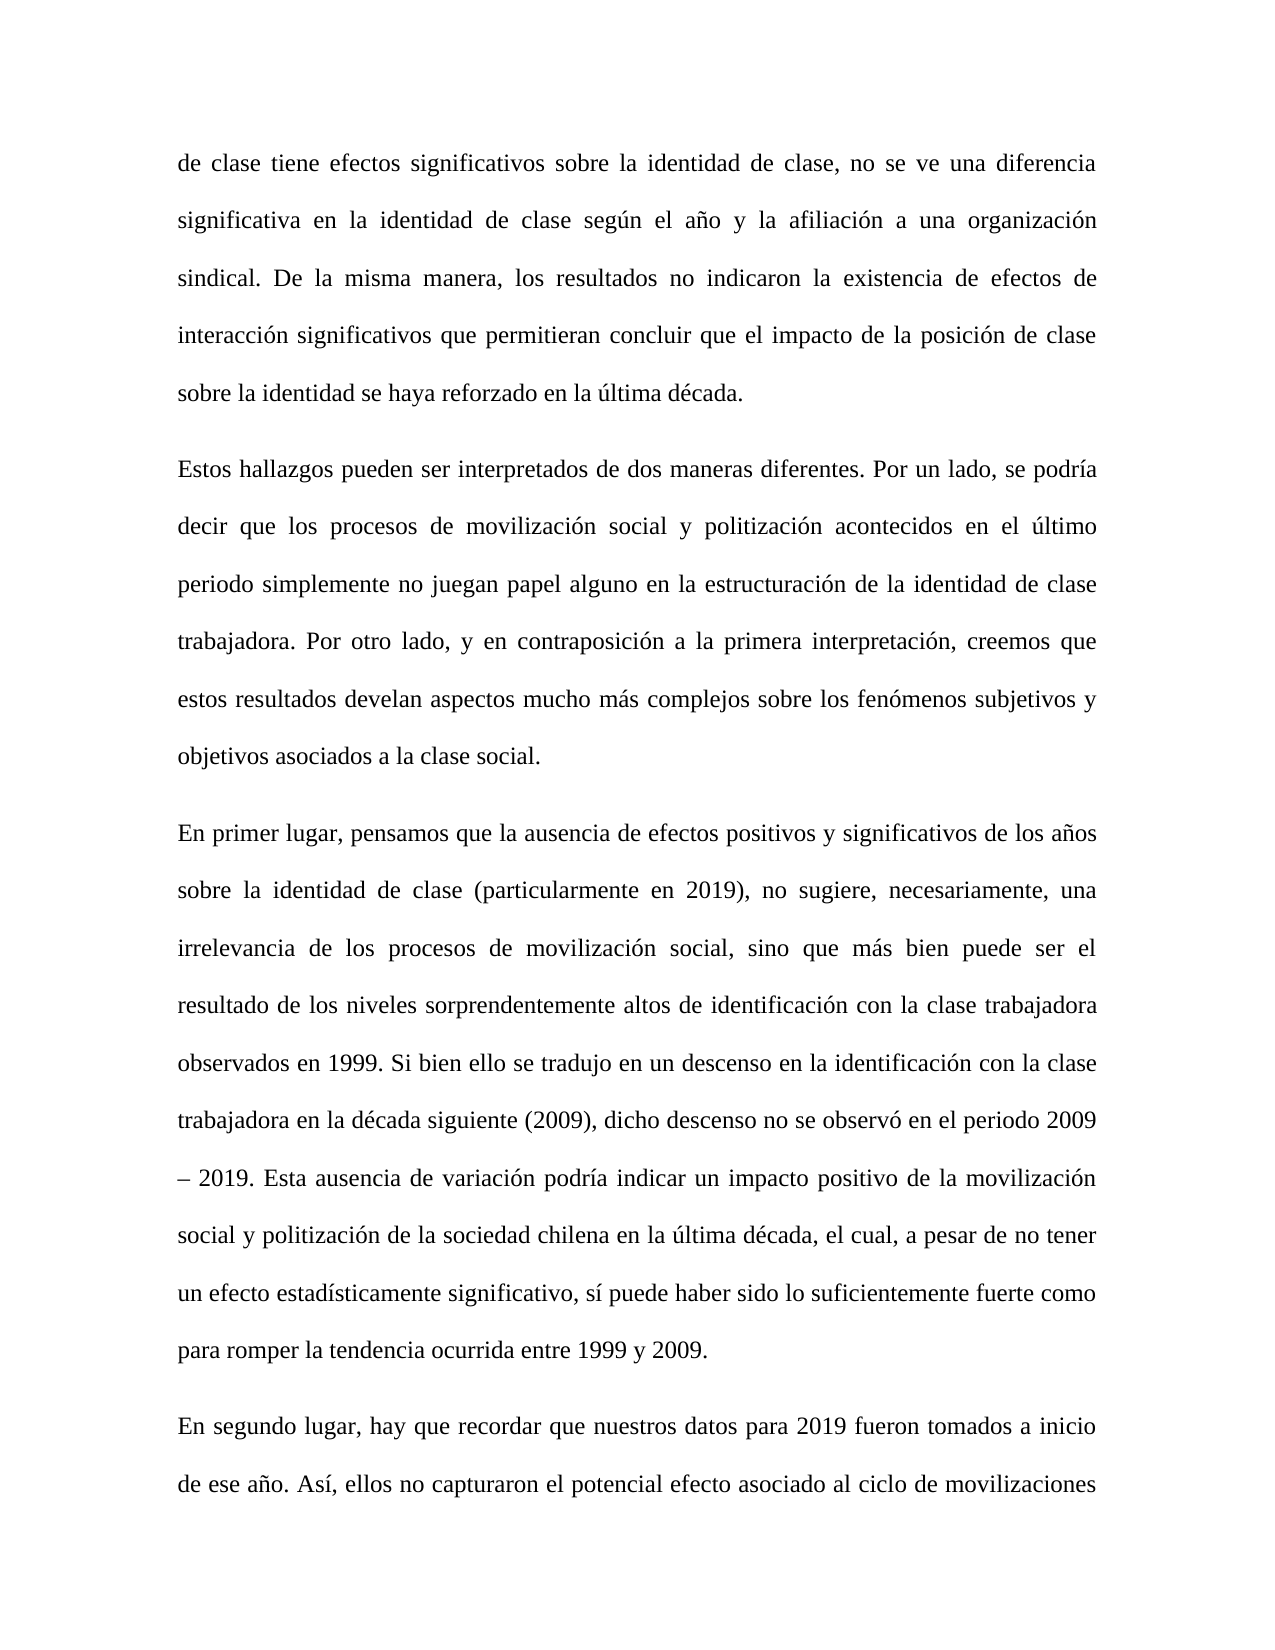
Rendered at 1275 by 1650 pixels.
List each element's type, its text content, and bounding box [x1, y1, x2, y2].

text En primer lugar, pensamos que la ausencia de efectos positivos y significativos de los años sobre la identidad de clase (particularmente en 2019), no sugiere, necesariamente, una irrelevancia de los procesos de movilización social, sino que más bien puede ser el resultado de los niveles sorprendentemente altos de identificación con la clase trabajadora observados en 1999. Si bien ello se tradujo en un descenso en la identificación con la clase trabajadora en la década siguiente (2009), dicho descenso no se observó en el periodo 2009 – 2019. Esta ausencia de variación podría indicar un impacto positivo de la movilización social y politización de la sociedad chilena en la última década, el cual, a pesar de no tener un efecto estadísticamente significativo, sí puede haber sido lo suficientemente fuerte como para romper la tendencia ocurrida entre 1999 y 2009. [177, 818, 1098, 1364]
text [177, 148, 1098, 406]
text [177, 1411, 1098, 1498]
text Estos hallazgos pueden ser interpretados de dos maneras diferentes. Por un lado, se podría decir que los procesos de movilización social y politización acontecidos en el último periodo simplemente no juegan papel alguno en la estructuración de la identidad de clase trabajadora. Por otro lado, y en contraposición a la primera interpretación, creemos que estos resultados develan aspectos mucho más complejos sobre los fenómenos subjetivos y objetivos asociados a la clase social. [177, 454, 1098, 770]
